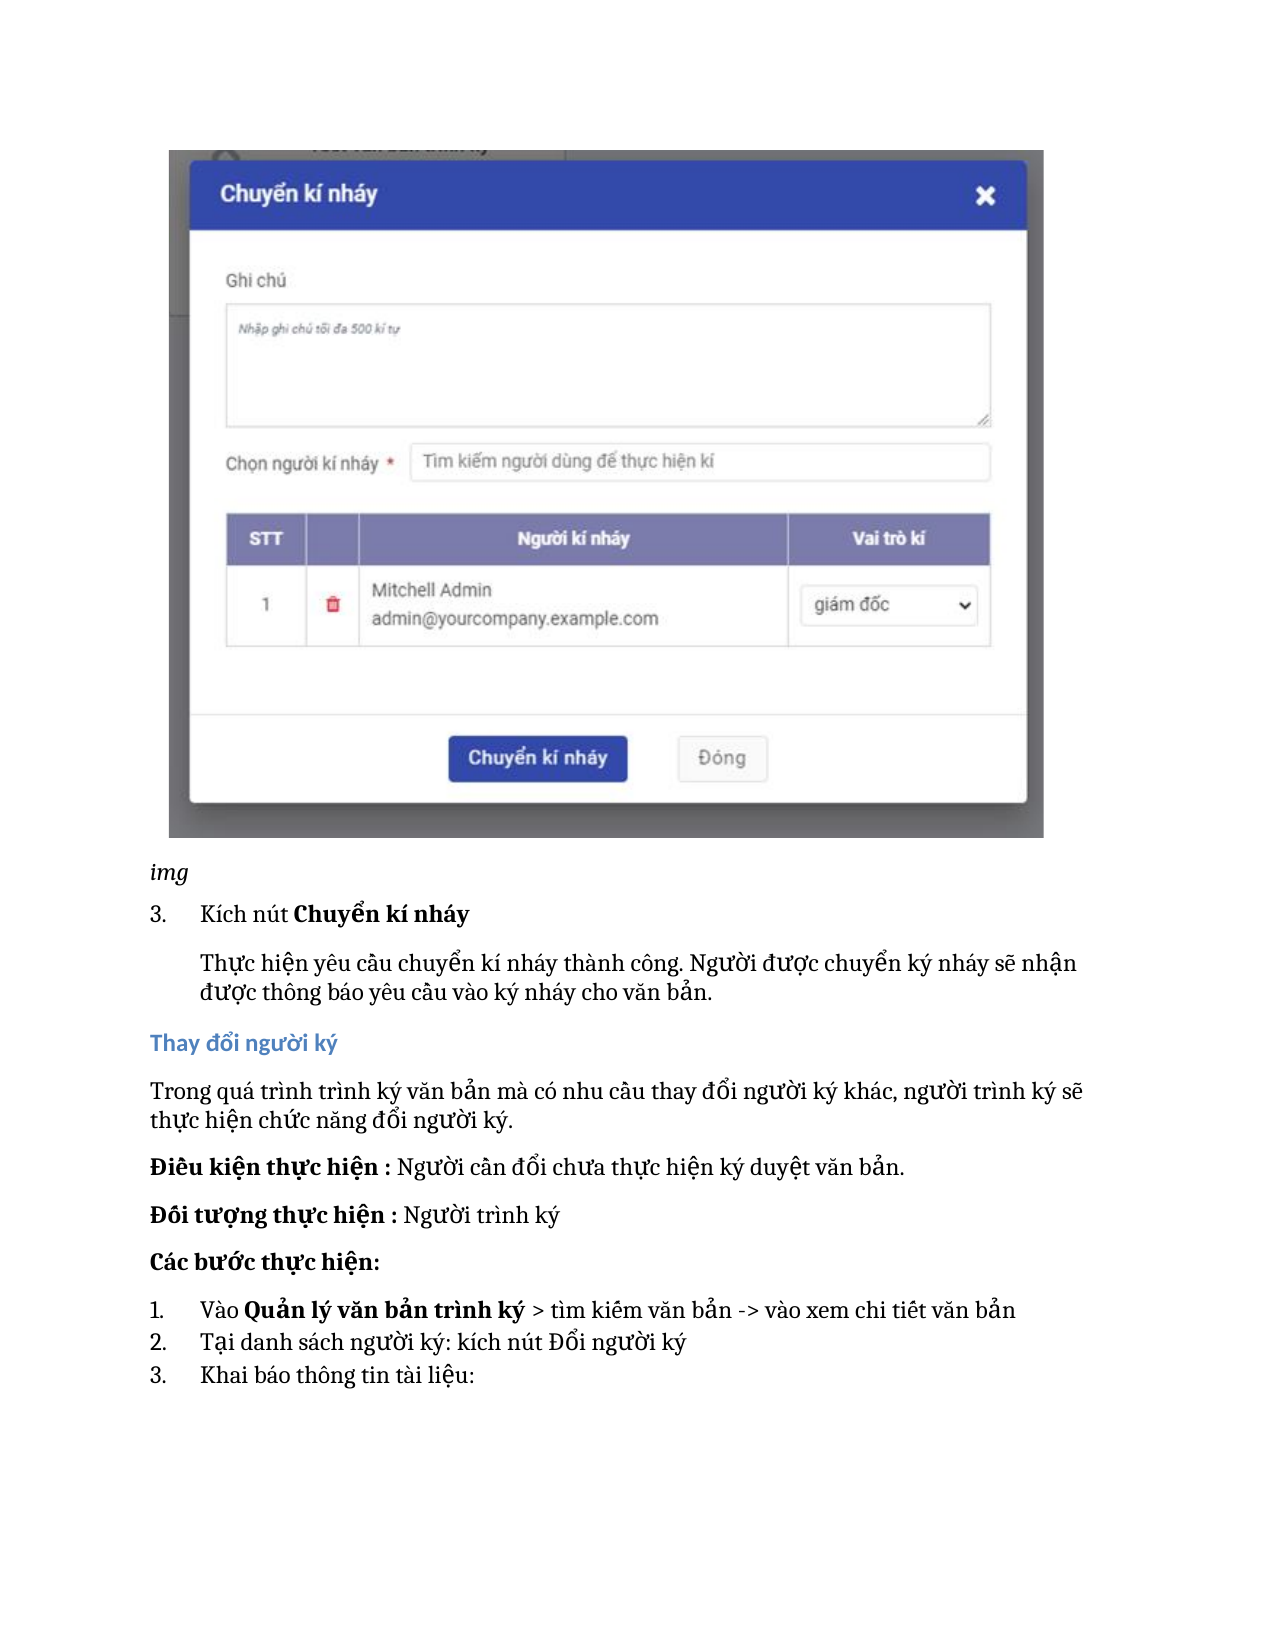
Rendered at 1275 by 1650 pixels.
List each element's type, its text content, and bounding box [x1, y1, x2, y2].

text Đối tượng thực hiện : Người trình ký [150, 1201, 1125, 1229]
subtitle Thay đổi người ký [150, 1027, 1125, 1058]
picture [168, 150, 1044, 838]
list Khai báo thông tin tài liệu: [150, 1361, 1125, 1389]
text Trong quá trình trình ký văn bản mà có nhu cầu thay đổi người ký khác, người trình ký sẽ thực hiện chức năng đổi người ký. [150, 1077, 1125, 1134]
list Tại danh sách người ký: kích nút Đổi người ký [150, 1328, 1125, 1357]
text Điều kiện thực hiện : Người cần đổi chưa thực hiện ký duyệt văn bản. [150, 1153, 1125, 1182]
list Vào Quản lý văn bản trình ký > tìm kiếm văn bản -> vào xem chi tiết văn bản [150, 1296, 1125, 1324]
list Kích nút Chuyển kí nháy [150, 899, 1125, 928]
text img [150, 858, 1125, 887]
text Các bước thực hiện: [150, 1248, 1125, 1277]
list Thực hiện yêu cầu chuyển kí nháy thành công. Người được chuyển ký nháy sẽ nhận được thông báo yêu cầu vào ký nháy cho văn bản. [150, 949, 1125, 1007]
